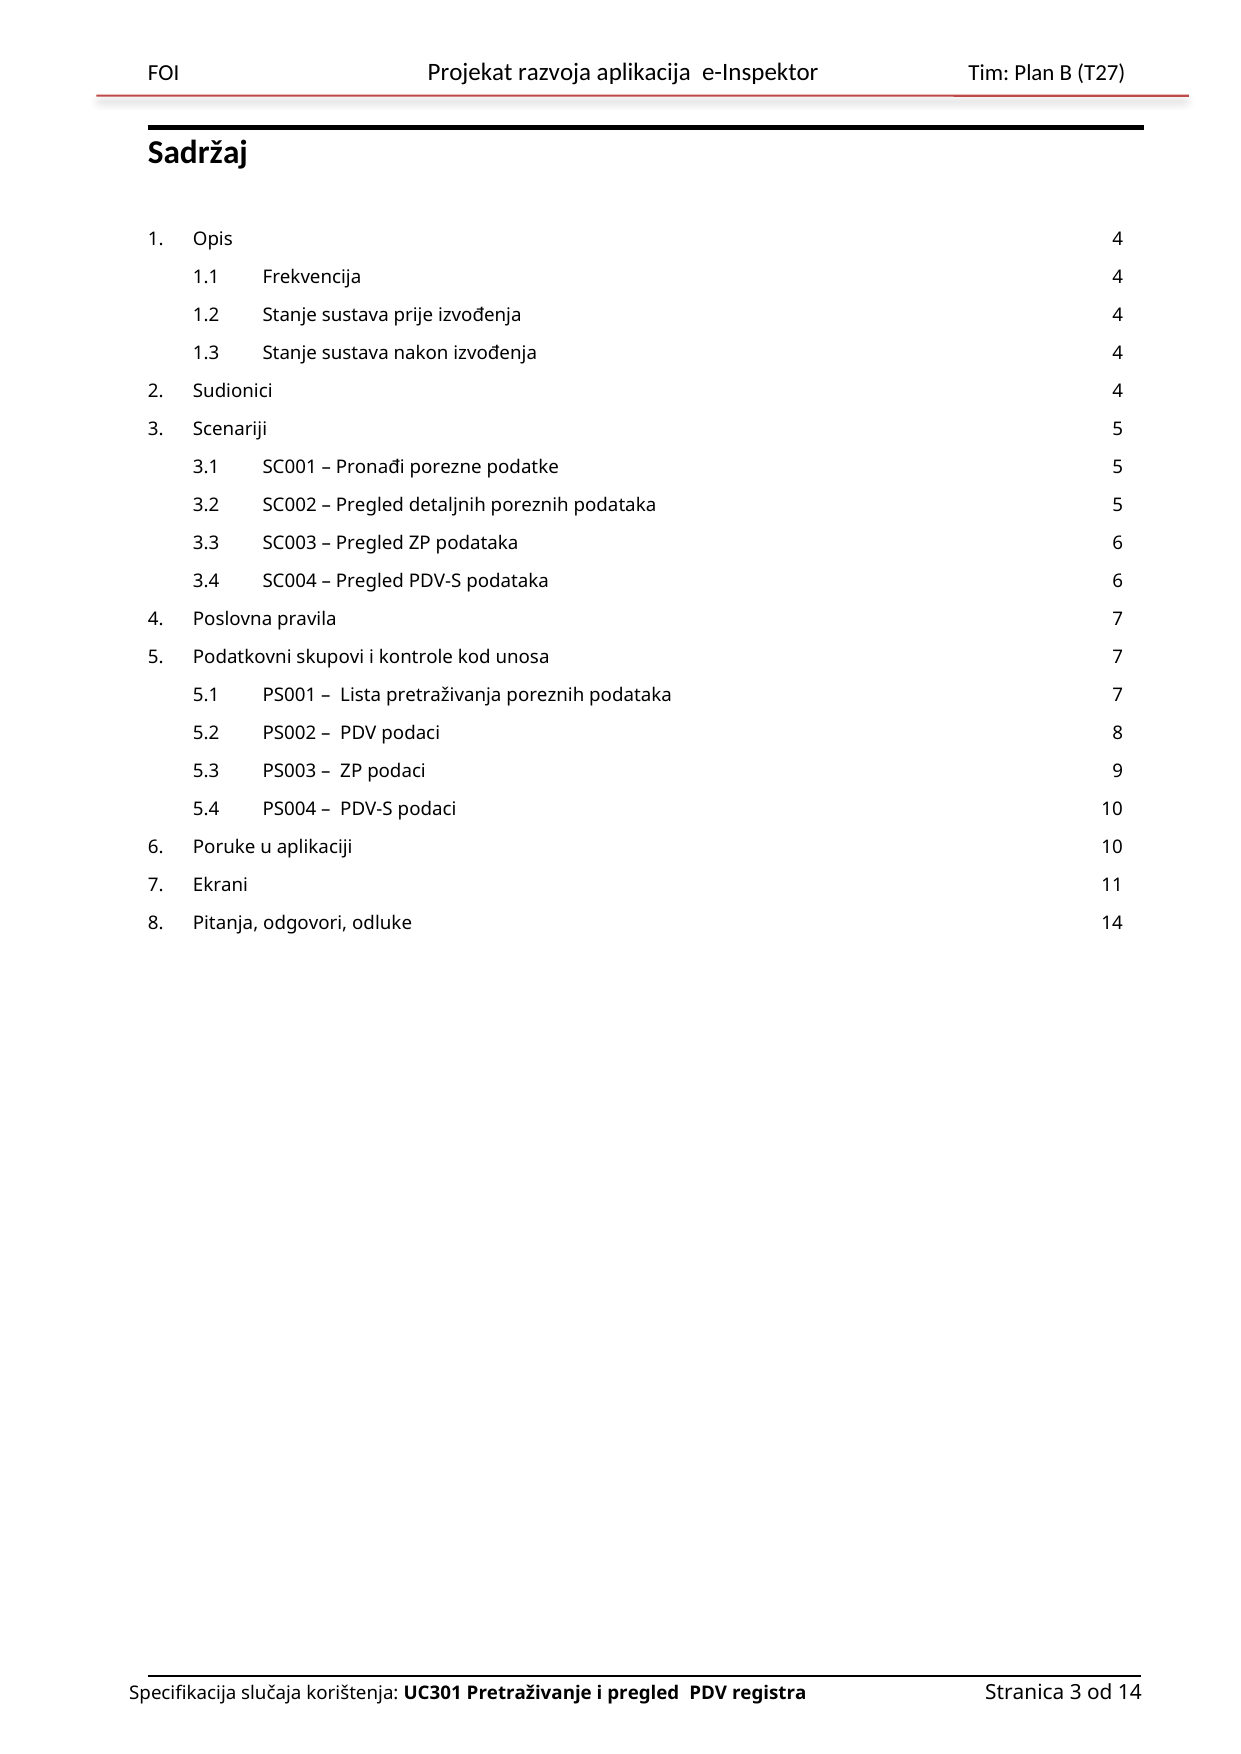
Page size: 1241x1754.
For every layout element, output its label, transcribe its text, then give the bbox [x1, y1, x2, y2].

text 3.4 SC004 – Pregled PDV-S podataka 6 [193, 567, 1069, 593]
text 1.1 Frekvencija 4 [193, 263, 1069, 289]
text 7. Ekrani 11 [148, 872, 1069, 897]
text 2. Sudionici 4 [148, 377, 1069, 403]
text 4. Poslovna pravila 7 [148, 605, 1069, 631]
text 1.2 Stanje sustava prije izvođenja 4 [193, 301, 1069, 327]
text 6. Poruke u aplikaciji 10 [148, 833, 1069, 859]
text 5.3 PS003 – ZP podaci 9 [193, 757, 1069, 783]
text 8. Pitanja, odgovori, odluke 14 [148, 909, 1069, 935]
text 3. Scenariji 5 [148, 415, 1069, 441]
text 3.2 SC002 – Pregled detaljnih poreznih podataka 5 [193, 491, 1069, 517]
text 5.4 PS004 – PDV-S podaci 10 [193, 796, 1069, 821]
text 1.3 Stanje sustava nakon izvođenja 4 [193, 339, 1069, 365]
text 5.1 PS001 – Lista pretraživanja poreznih podataka 7 [193, 681, 1069, 707]
text 1. Opis 4 [148, 225, 1069, 251]
text 5. Podatkovni skupovi i kontrole kod unosa 7 [148, 643, 1069, 669]
text 3.3 SC003 – Pregled ZP podataka 6 [193, 529, 1069, 555]
text 3.1 SC001 – Pronađi porezne podatke 5 [193, 453, 1069, 479]
subtitle Sadržaj [148, 130, 1144, 172]
text 5.2 PS002 – PDV podaci 8 [193, 719, 1069, 745]
